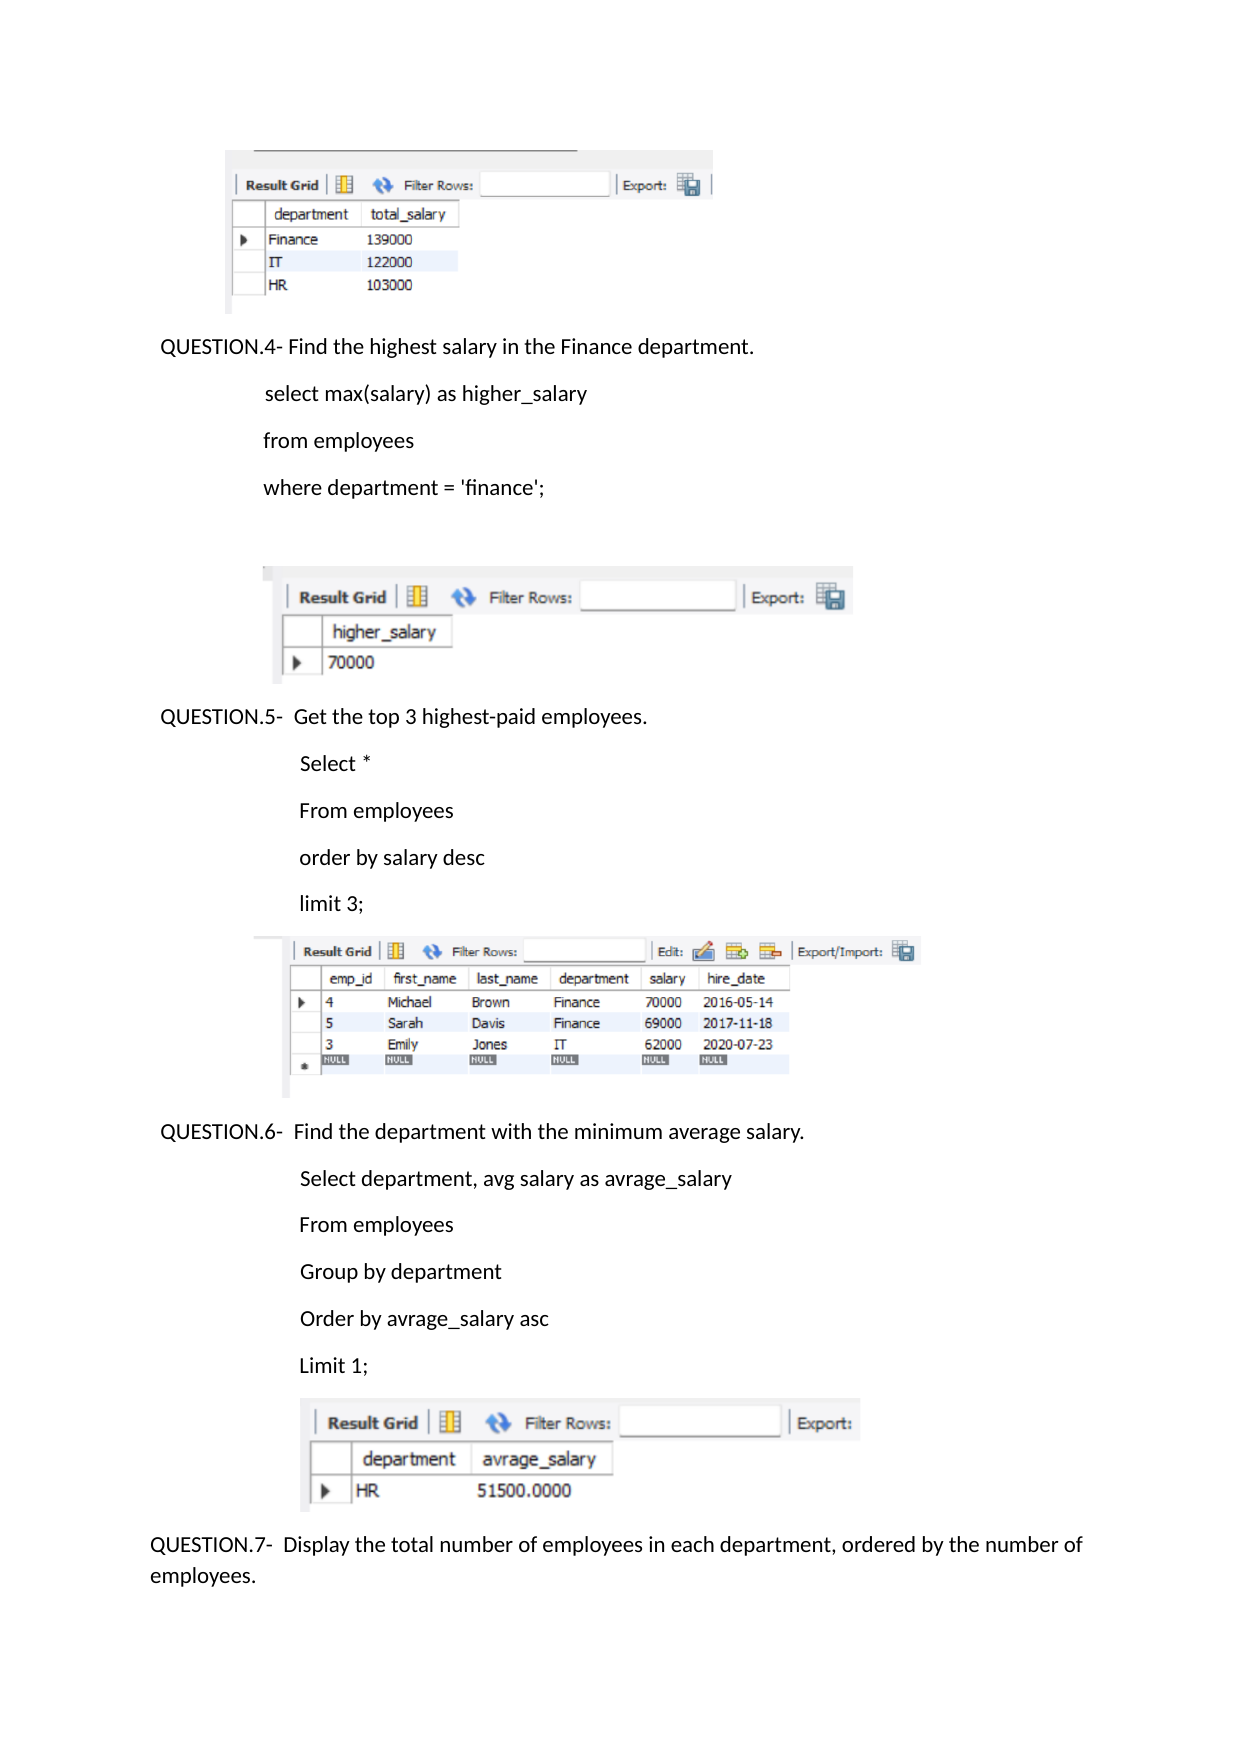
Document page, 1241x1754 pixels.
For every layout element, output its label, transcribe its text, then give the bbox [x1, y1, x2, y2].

picture [262, 566, 854, 684]
picture [253, 936, 922, 1098]
text Select * [150, 749, 1090, 777]
text limit 3; [150, 889, 1090, 917]
text QUESTION.4- Find the highest salary in the Finance department. [150, 332, 1090, 360]
text Order by avrage_salary asc [150, 1304, 1090, 1332]
text select max(salary) as higher_salary [150, 379, 1090, 407]
text QUESTION.7- Display the total number of employees in each department, ordered by the number of employees. [150, 1531, 1090, 1589]
text where department = 'finance'; [150, 473, 1090, 501]
text order by salary desc [150, 843, 1090, 871]
text QUESTION.5- Get the top 3 highest-paid employees. [150, 702, 1090, 730]
picture [300, 1398, 861, 1512]
text From employees [150, 1211, 1090, 1238]
text QUESTION.6- Find the department with the minimum average salary. [150, 1117, 1090, 1145]
text Group by department [150, 1257, 1090, 1285]
text Select department, avg salary as avrage_salary [150, 1164, 1090, 1192]
text Limit 1; [150, 1351, 1090, 1379]
text From employees [150, 796, 1090, 824]
picture [225, 150, 713, 314]
text from employees [150, 426, 1090, 454]
